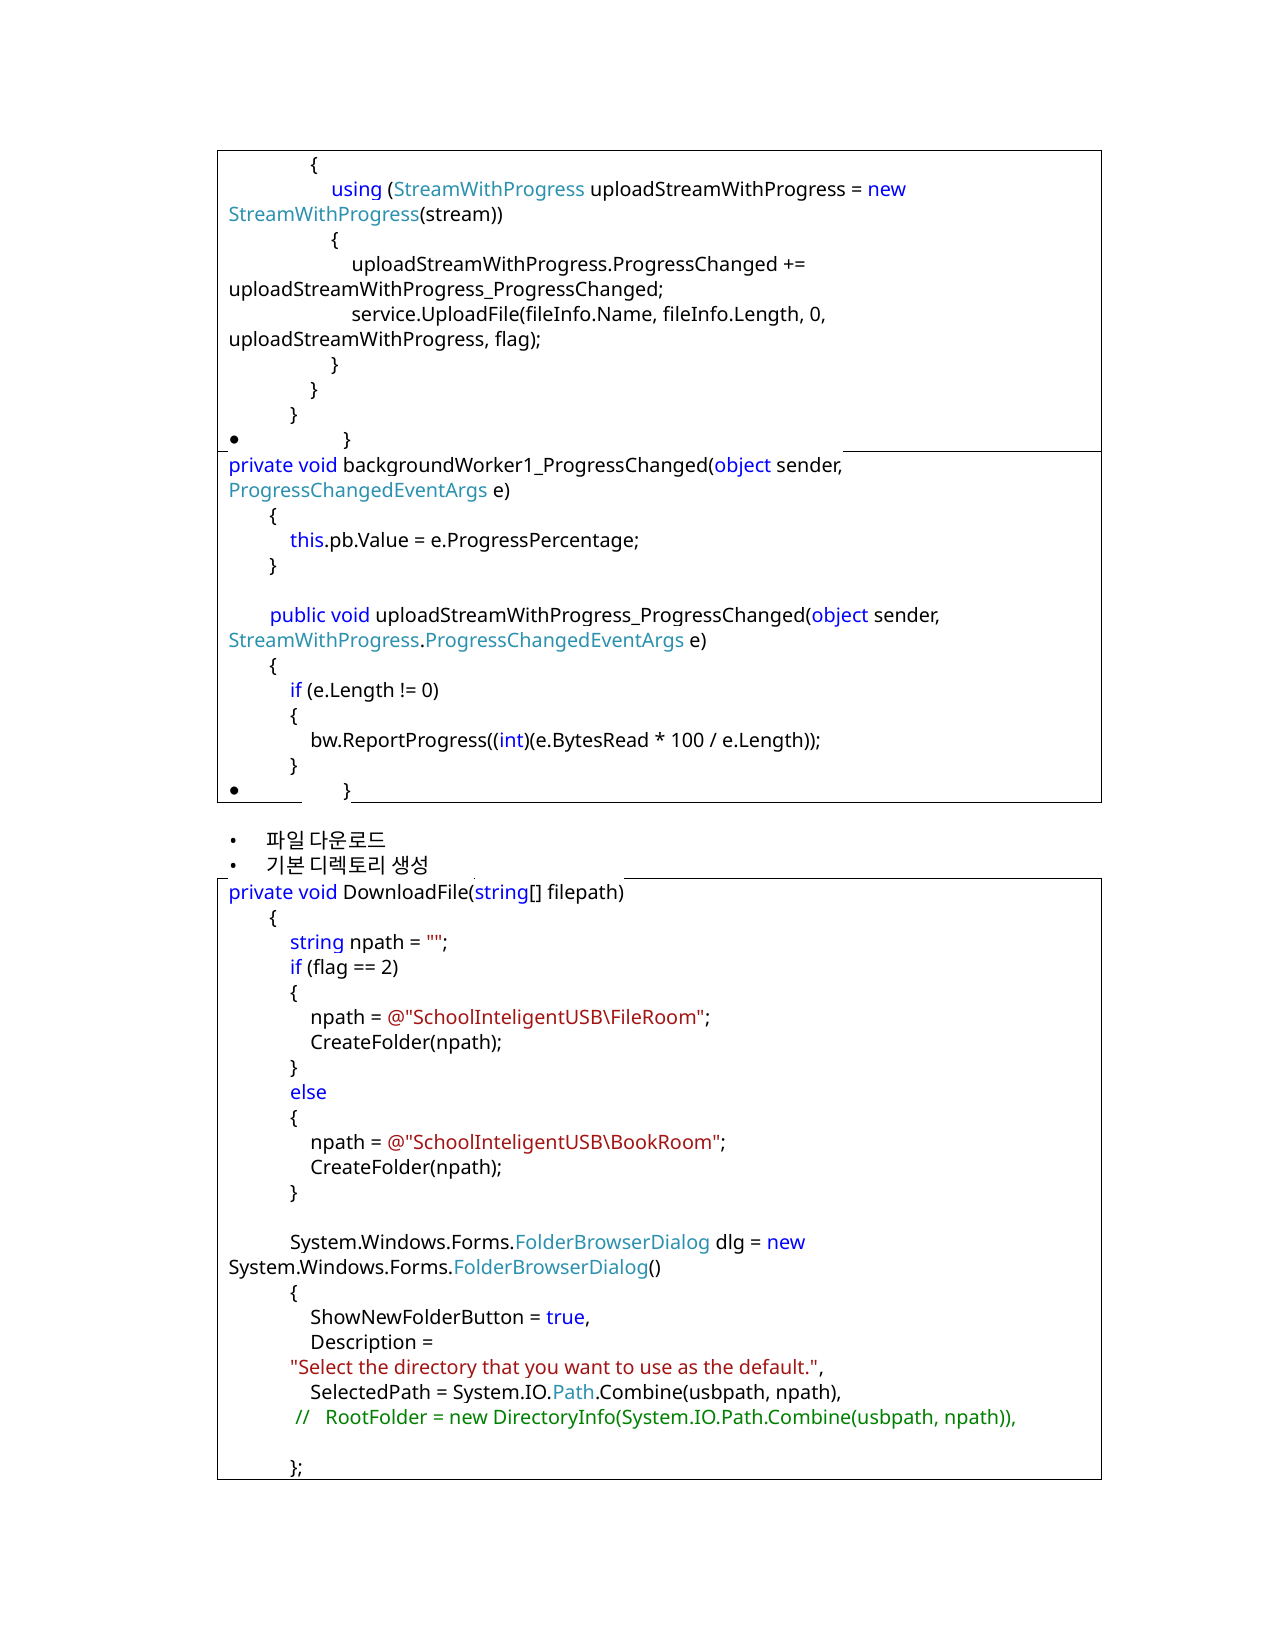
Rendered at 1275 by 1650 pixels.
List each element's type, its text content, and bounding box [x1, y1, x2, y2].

list 기본 디렉토리 생성 [229, 853, 1125, 878]
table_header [218, 879, 1101, 1479]
table_cell private void backgroundWorker1_ProgressChanged(object sender, ProgressChangedEventArgs e) { this.pb.Value = e.ProgressPercentage; } public void uploadStreamWithProgress_ProgressChanged(object sender, StreamWithProgress.ProgressChangedEventArgs e) { if (e.Length != 0) { bw.ReportProgress((int)(e.BytesRead * 100 / e.Length)); } } [218, 452, 1101, 802]
list 파일 다운로드 [229, 828, 1125, 853]
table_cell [218, 151, 1101, 451]
